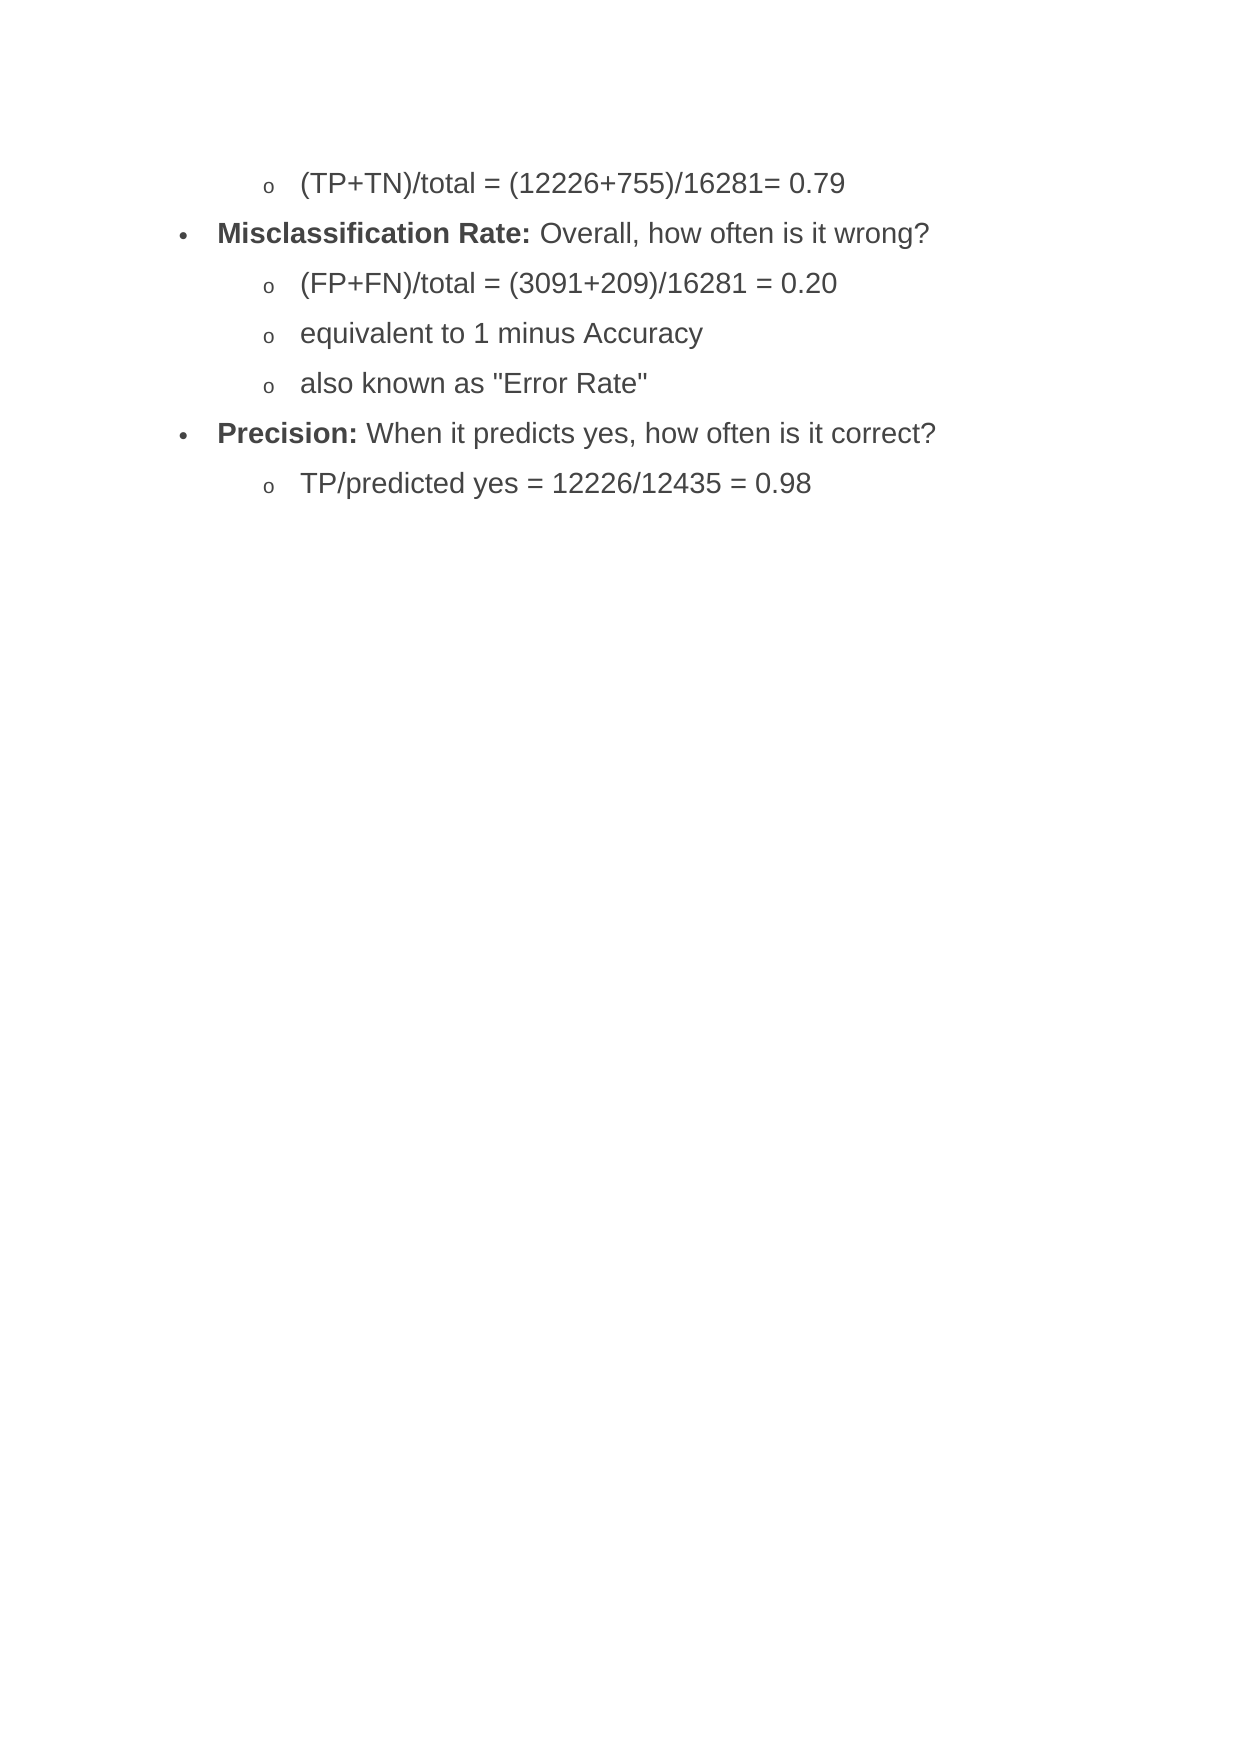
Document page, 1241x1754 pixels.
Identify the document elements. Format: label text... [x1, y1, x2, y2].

list also known as "Error Rate" [262, 349, 1090, 399]
list Misclassification Rate: Overall, how often is it wrong? [179, 200, 1090, 250]
list Precision: When it predicts yes, how often is it correct? [179, 399, 1090, 449]
list (TP+TN)/total = (12226+755)/16281= 0.79 [262, 150, 1090, 200]
list TP/predicted yes = 12226/12435 = 0.98 [262, 449, 1090, 499]
list (FP+FN)/total = (3091+209)/16281 = 0.20 [262, 250, 1090, 300]
list equivalent to 1 minus Accuracy [262, 300, 1090, 349]
